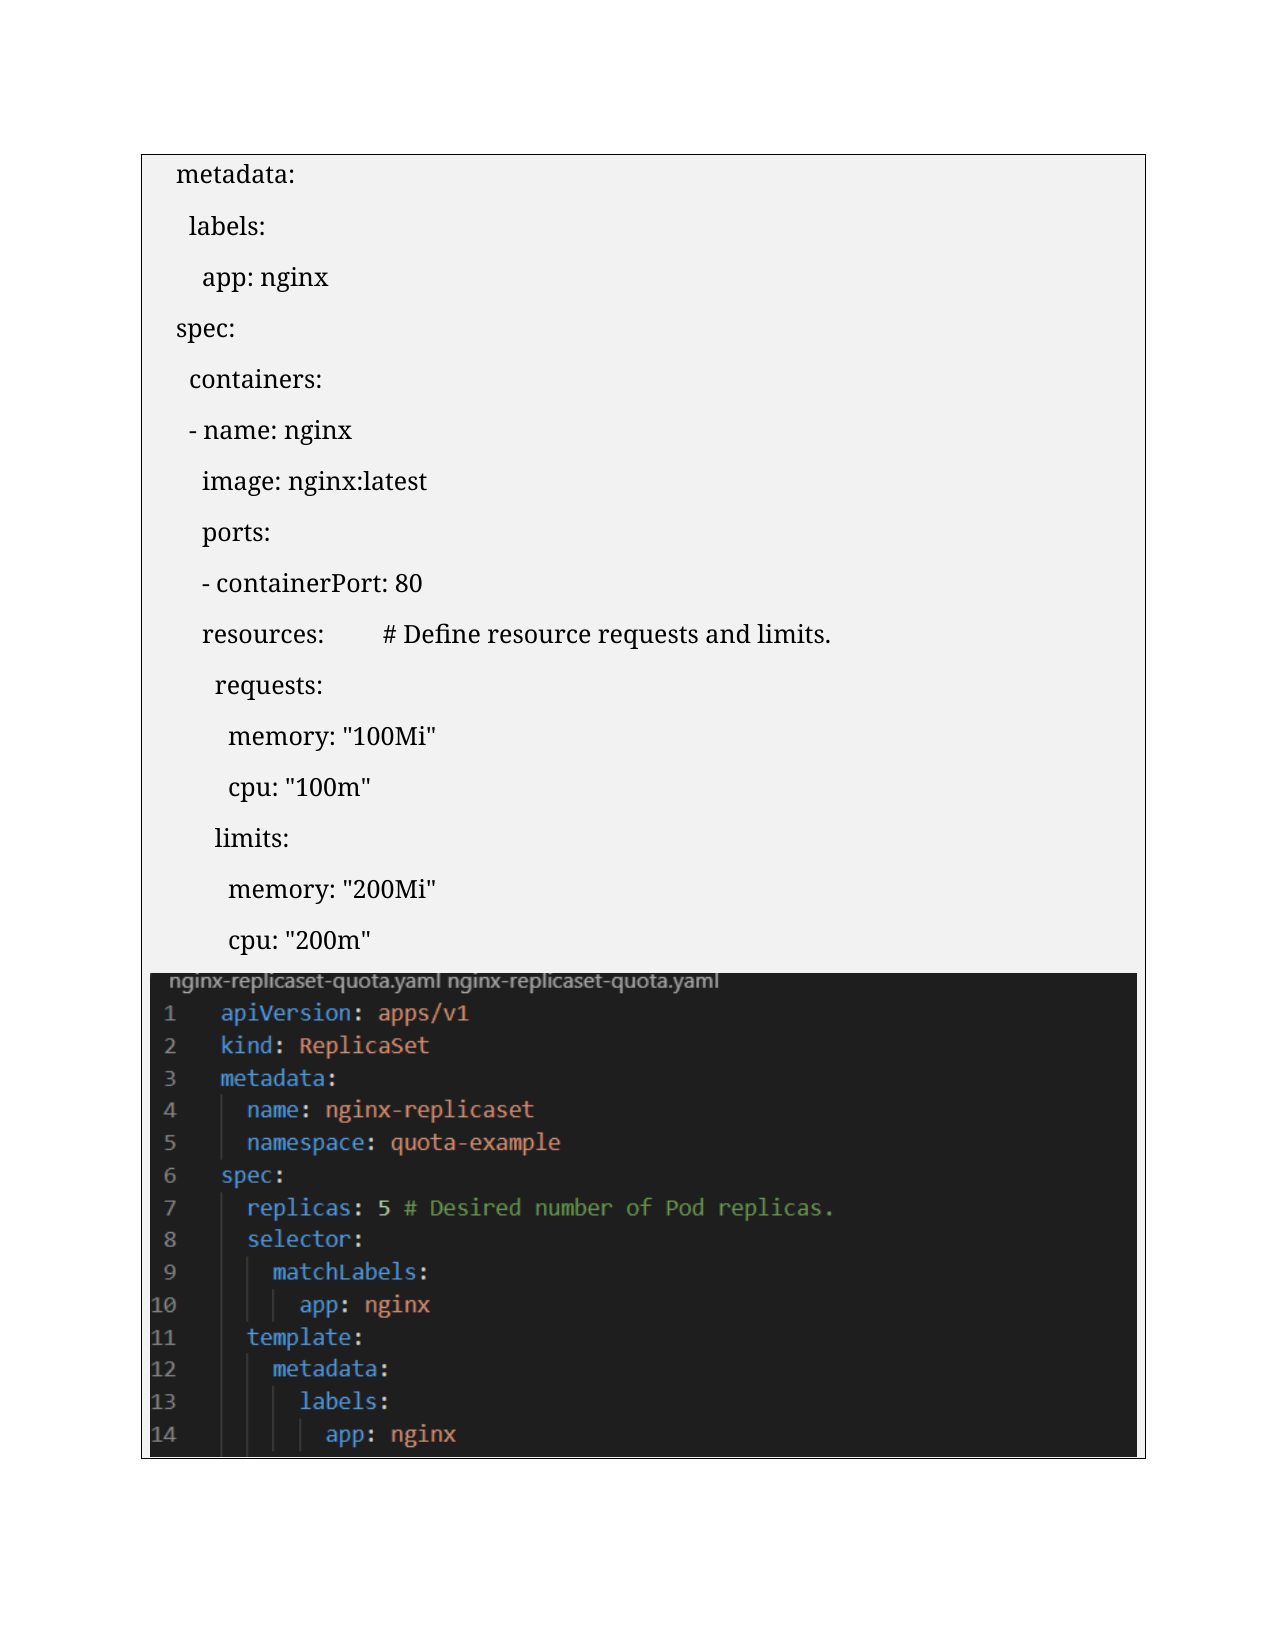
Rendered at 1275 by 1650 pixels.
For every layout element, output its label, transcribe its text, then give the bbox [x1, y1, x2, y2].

text - name: nginx [142, 409, 1145, 446]
text image: nginx:latest [142, 460, 1145, 497]
text resources: # Define resource requests and limits. [142, 613, 1145, 651]
text cpu: "100m" [142, 767, 1145, 804]
text memory: "100Mi" [142, 716, 1145, 753]
text cpu: "200m" [142, 920, 1145, 957]
text ports: [142, 511, 1145, 548]
text memory: "200Mi" [142, 869, 1145, 906]
text limits: [142, 818, 1145, 855]
text requests: [142, 664, 1145, 702]
picture [150, 973, 1137, 1457]
text containers: [142, 358, 1145, 395]
text - containerPort: 80 [142, 562, 1145, 599]
text metadata: [142, 155, 1145, 191]
text app: nginx [142, 256, 1145, 293]
text labels: [142, 205, 1145, 242]
text spec: [142, 307, 1145, 344]
